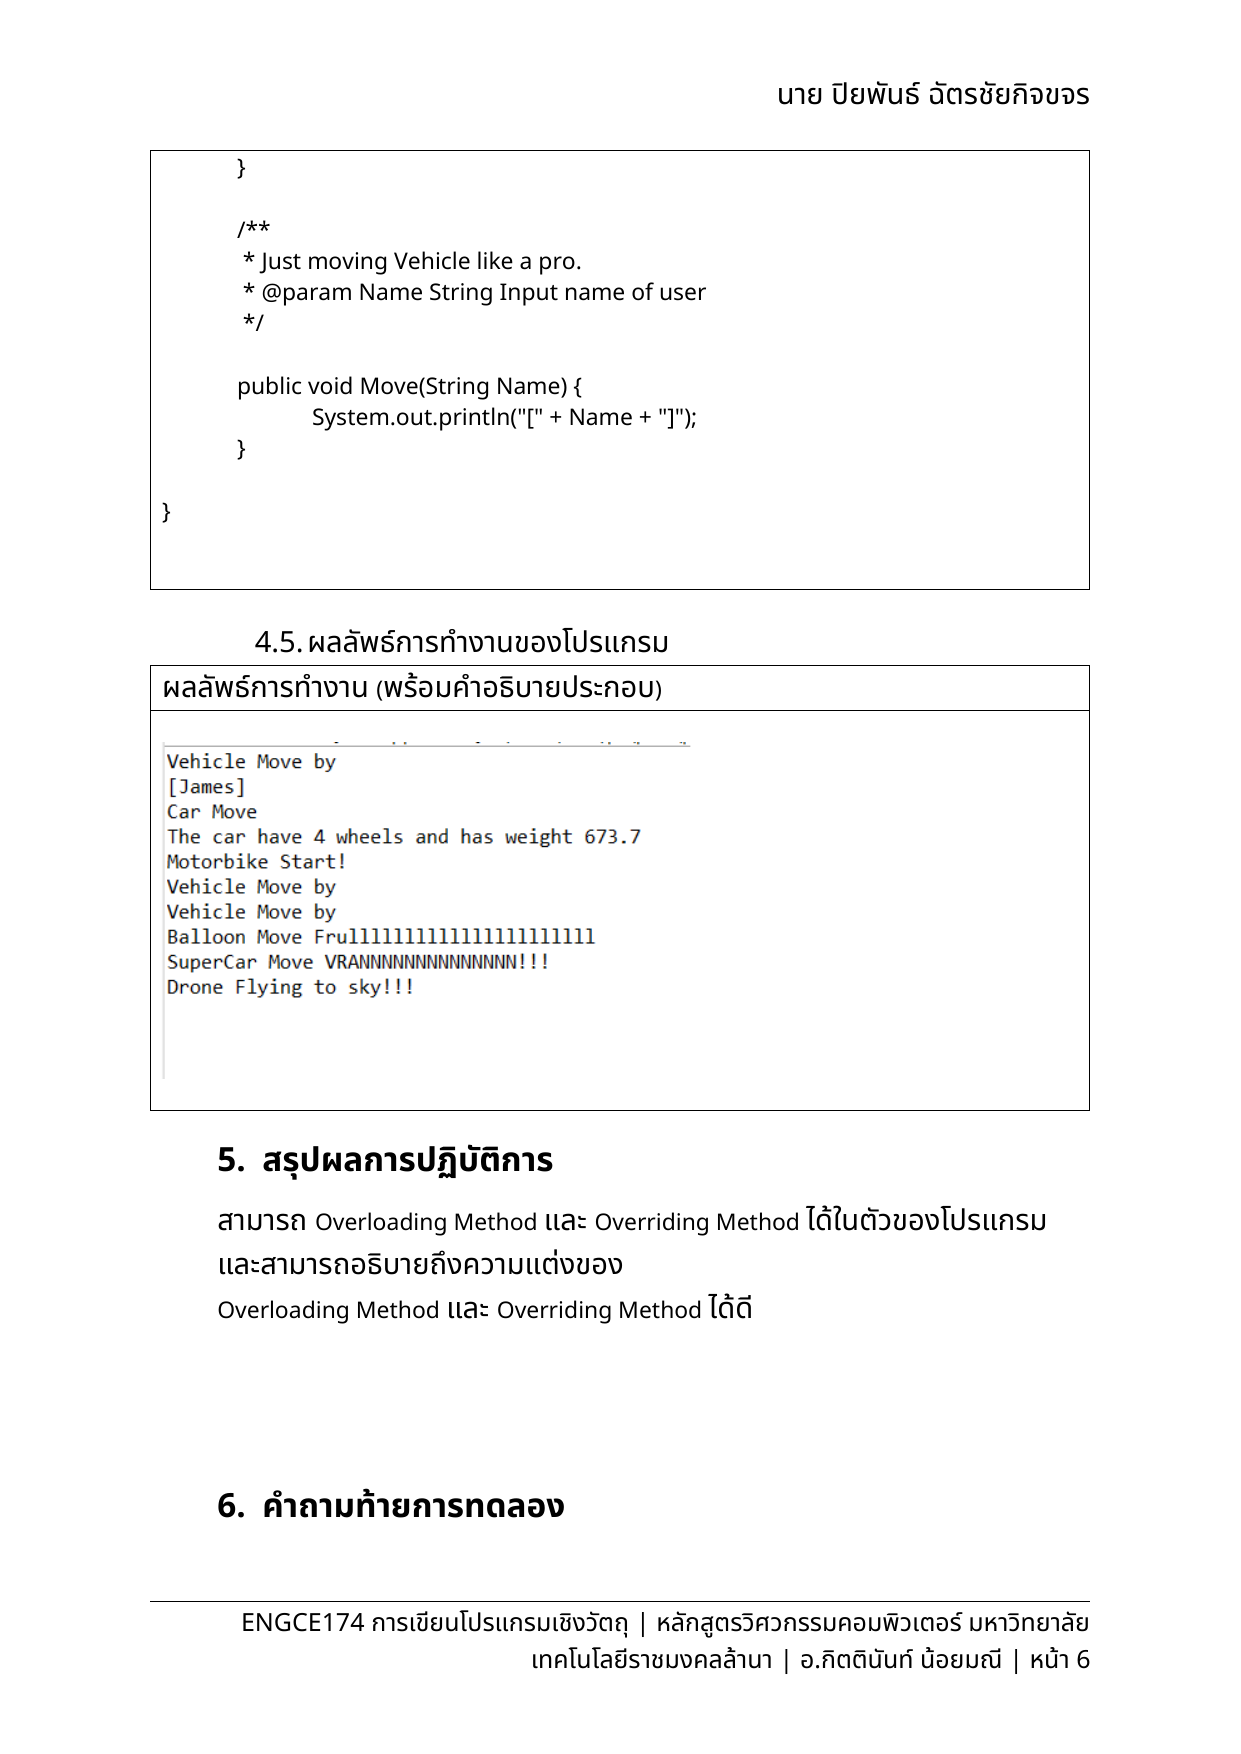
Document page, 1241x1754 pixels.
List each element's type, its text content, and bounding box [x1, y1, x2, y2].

subtitle คำถามท้ายการทดลอง [217, 1481, 1090, 1532]
text สามารถ Overloading Method และ Overriding Method ได้ในตัวของโปรแกรมและสามารถอธิบายถึงความแต่งของ [217, 1199, 1090, 1287]
picture [161, 742, 691, 1079]
table_cell [151, 711, 1089, 1110]
subtitle สรุปผลการปฏิบัติการ [217, 1136, 1090, 1187]
table_header ผลลัพธ์การทำงาน (พร้อมคำอธิบายประกอบ) [151, 666, 1089, 710]
subtitle ผลลัพธ์การทำงานของโปรแกรม [254, 621, 1090, 665]
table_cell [151, 151, 1089, 588]
text Overloading Method และ Overriding Method ได้ดี [217, 1287, 1090, 1331]
